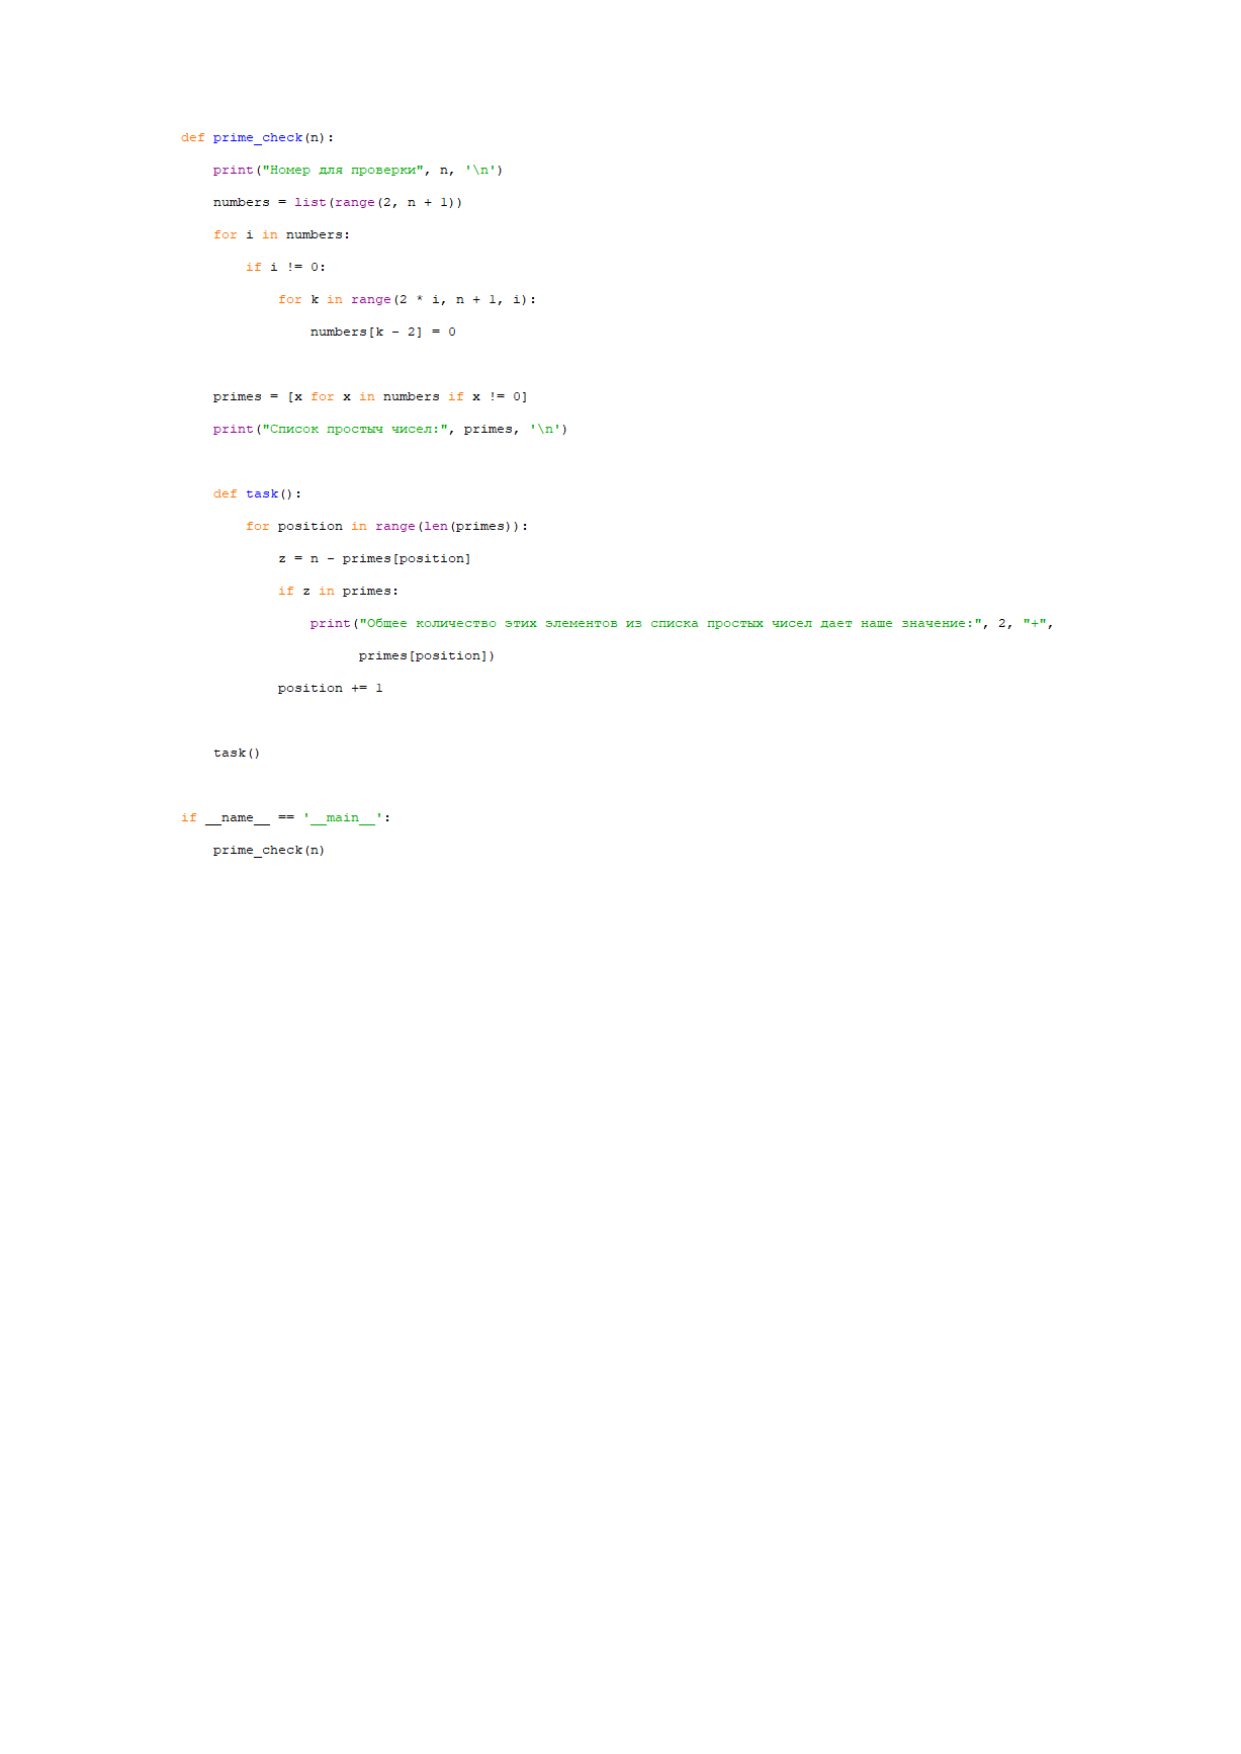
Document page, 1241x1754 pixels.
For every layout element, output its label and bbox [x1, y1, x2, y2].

picture [177, 118, 1152, 874]
